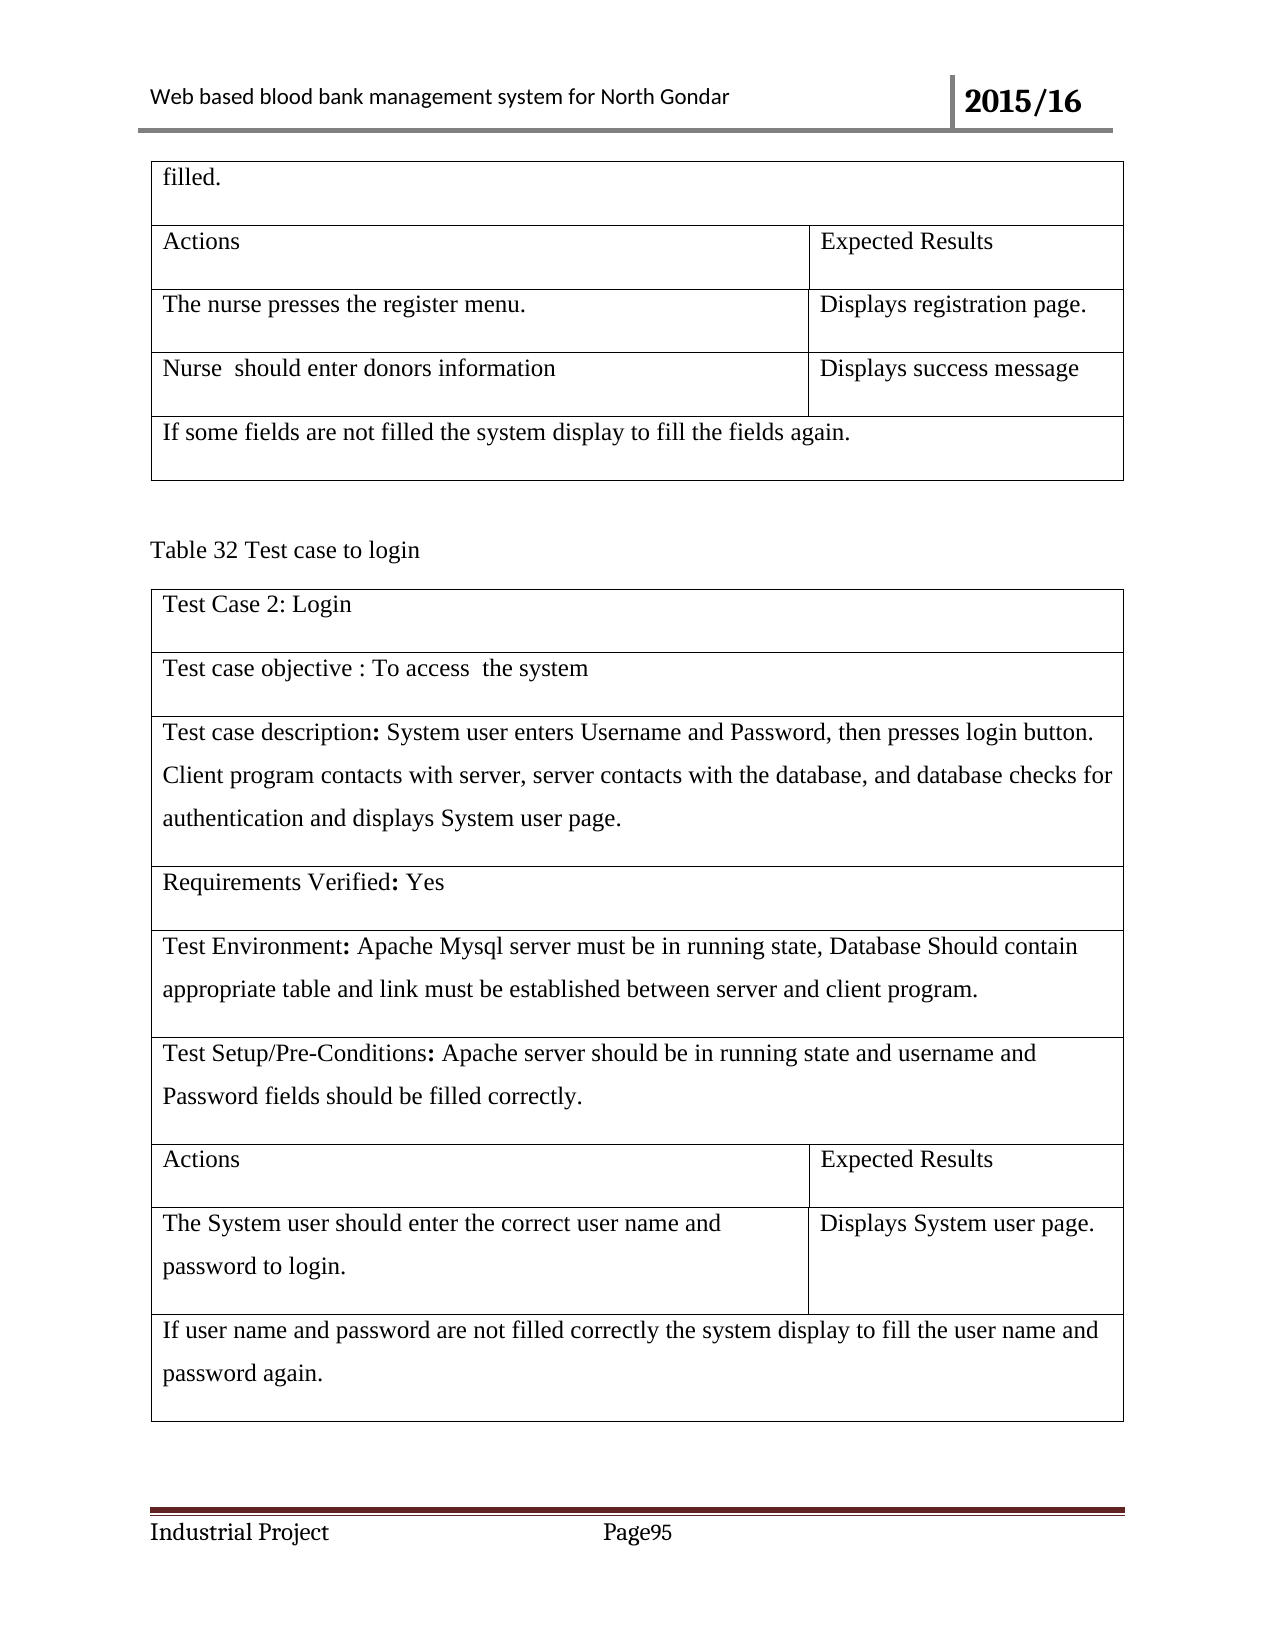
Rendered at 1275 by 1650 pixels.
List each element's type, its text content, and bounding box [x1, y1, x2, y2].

table_cell The System user should enter the correct user name and password to login. [152, 1208, 808, 1314]
table_cell Requirements Verified: Yes [152, 867, 1123, 930]
table_cell Test case objective : To access the system [152, 653, 1123, 716]
text Table 32 Test case to login [150, 535, 1125, 563]
table_cell Expected Results [810, 1145, 1123, 1207]
table_cell Test Setup/Pre-Conditions: Apache server should be in running state and username and Password fields should be filled correctly. [152, 1038, 1123, 1143]
table_cell Displays System user page. [809, 1208, 1123, 1314]
table_cell Test case description: System user enters Username and Password, then presses login button. Client program contacts with server, server contacts with the database, and database checks for authentication and displays System user page. [152, 717, 1123, 866]
table_cell Expected Results [810, 226, 1123, 288]
table_cell Nurse should enter donors information [152, 353, 808, 416]
table_cell Actions [152, 226, 809, 288]
table_cell If user name and password are not filled correctly the system display to fill the user name and password again. [152, 1315, 1123, 1421]
table_header Test Case 2: Login [152, 590, 1123, 652]
table_cell Displays registration page. [809, 290, 1123, 352]
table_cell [152, 162, 1123, 225]
table_cell If some fields are not filled the system display to fill the fields again. [152, 417, 1123, 480]
table_cell Displays success message [809, 353, 1123, 416]
table_cell The nurse presses the register menu. [152, 290, 808, 352]
table_cell Actions [152, 1145, 809, 1207]
table_cell Test Environment: Apache Mysql server must be in running state, Database Should contain appropriate table and link must be established between server and client program. [152, 931, 1123, 1037]
